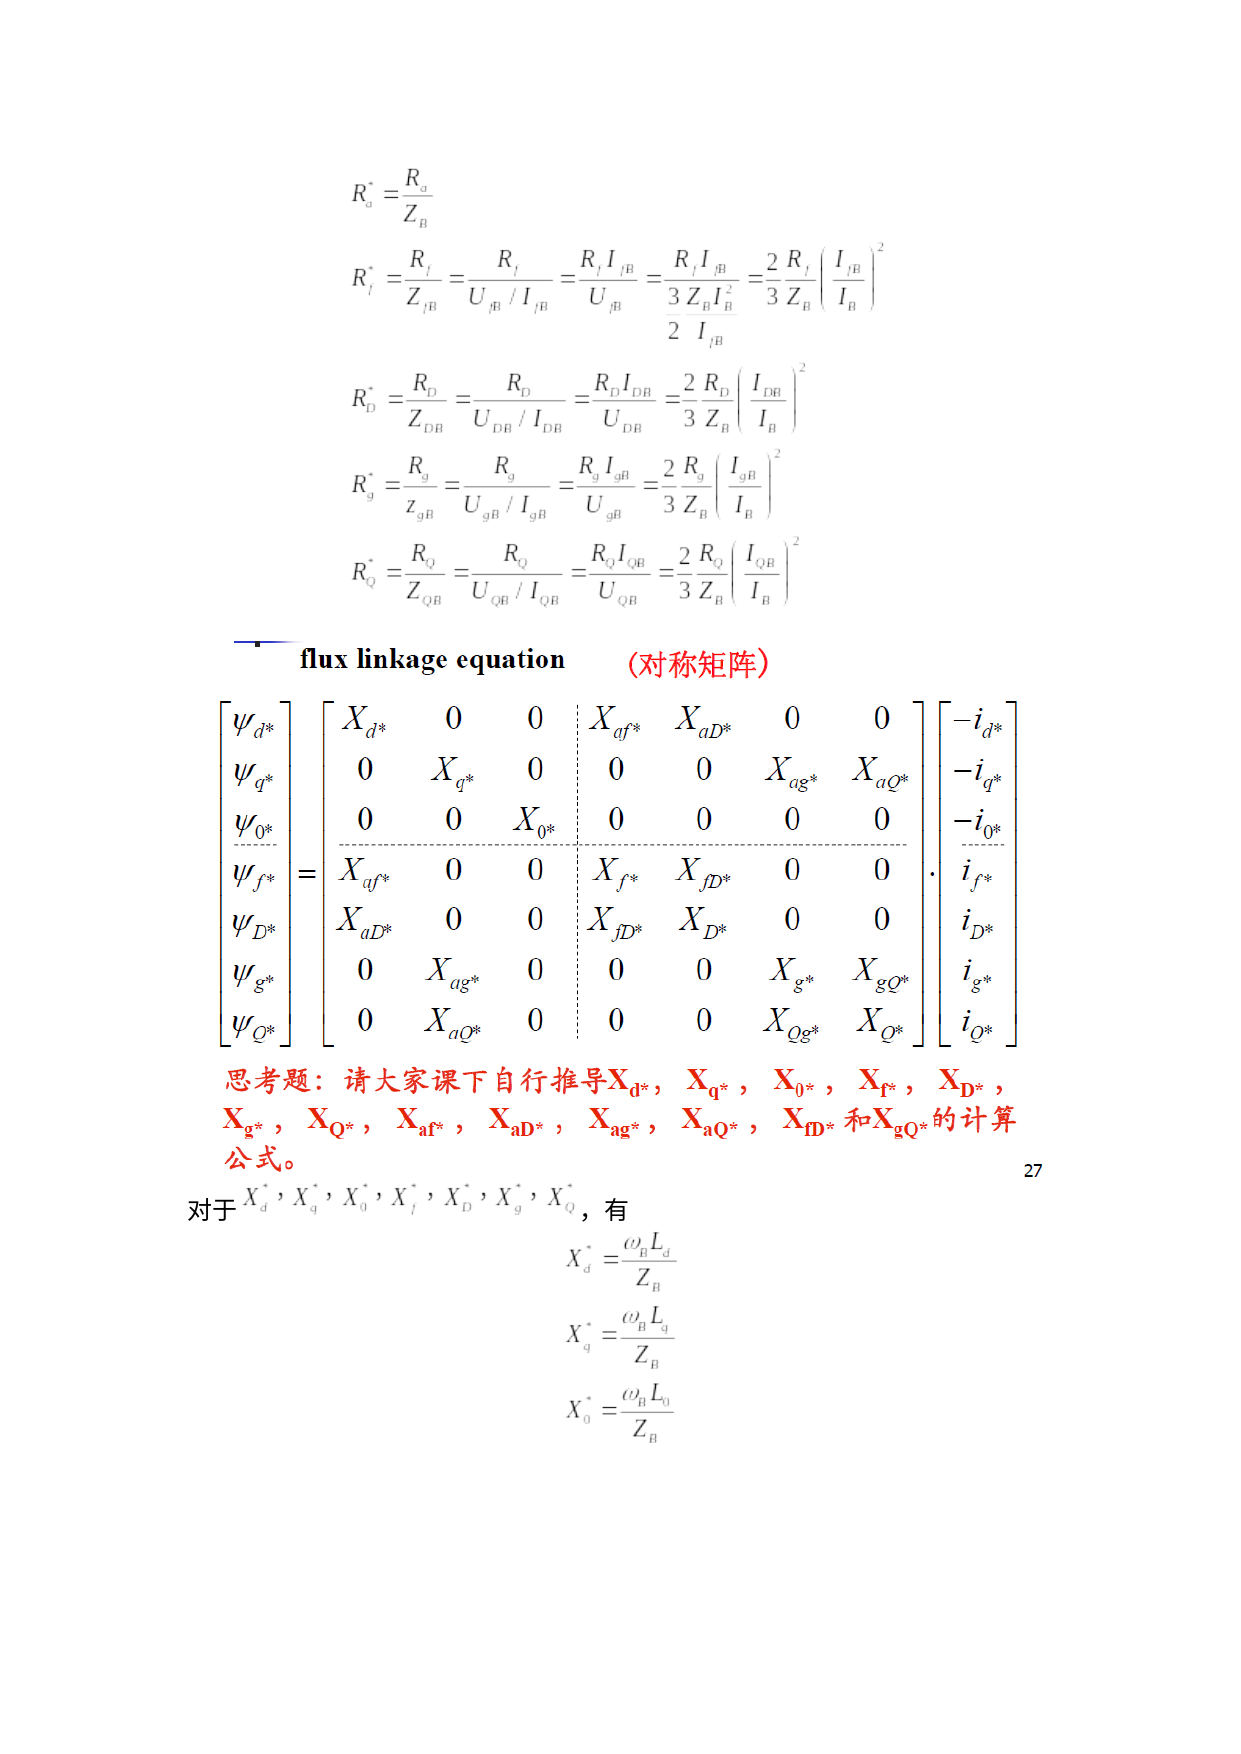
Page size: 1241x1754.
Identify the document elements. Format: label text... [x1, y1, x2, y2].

text 对于，有 [187, 1178, 1053, 1227]
picture [187, 641, 1053, 1178]
